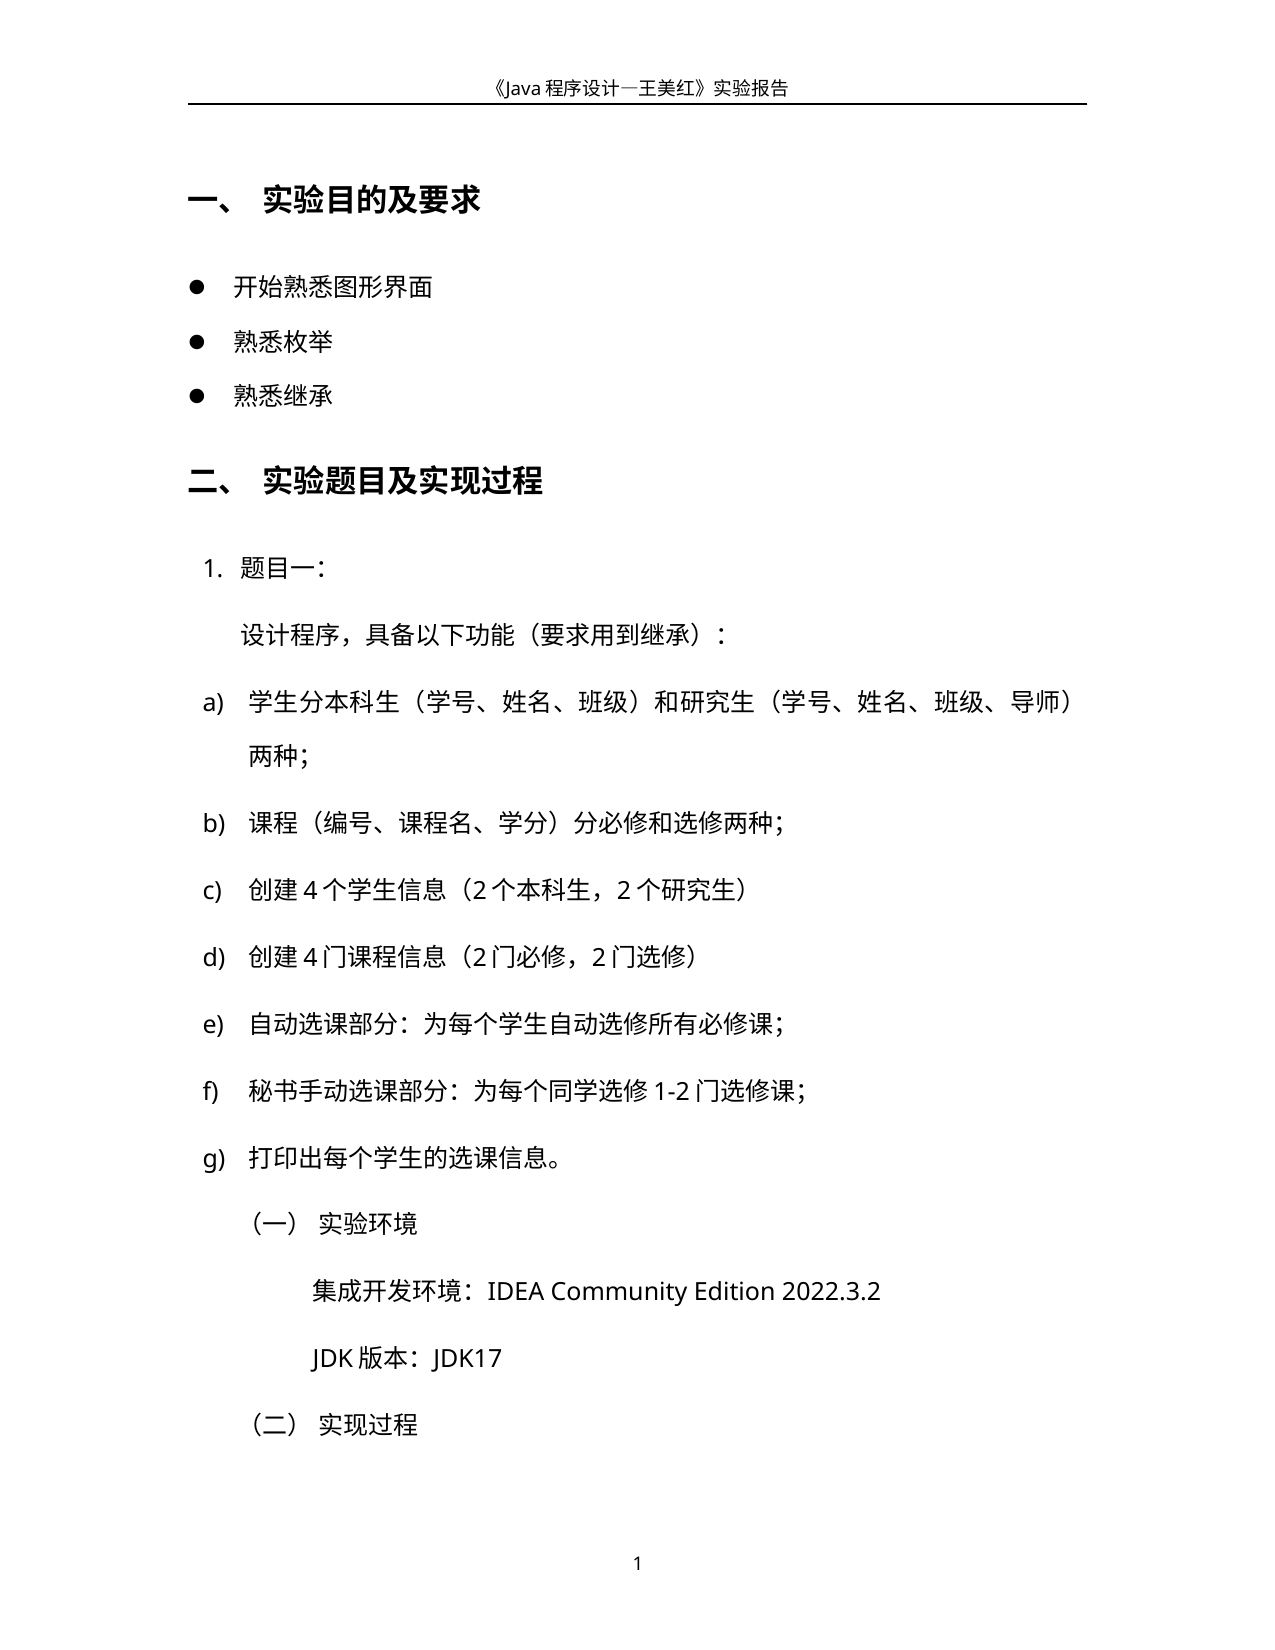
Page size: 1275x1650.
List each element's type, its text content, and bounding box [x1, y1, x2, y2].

list 熟悉继承 [187, 377, 1087, 413]
list 课程（编号、课程名、学分）分必修和选修两种； [202, 804, 1087, 840]
list 学生分本科生（学号、姓名、班级）和研究生（学号、姓名、班级、导师）两种； [202, 682, 1087, 773]
text JDK版本：JDK17 [312, 1339, 1087, 1375]
list 创建4个学生信息（2个本科生，2个研究生） [202, 871, 1087, 907]
list 秘书手动选课部分：为每个同学选修1-2门选修课； [202, 1071, 1087, 1107]
list 打印出每个学生的选课信息。 [202, 1138, 1087, 1174]
list 熟悉枚举 [187, 322, 1087, 358]
text 集成开发环境：IDEA Community Edition 2022.3.2 [312, 1272, 1087, 1308]
list 创建4门课程信息（2门必修，2门选修） [202, 937, 1087, 974]
list 开始熟悉图形界面 [187, 268, 1087, 304]
list 实现过程 [237, 1406, 1087, 1442]
list 自动选课部分：为每个学生自动选修所有必修课； [202, 1004, 1087, 1041]
list 实验题目及实现过程 [187, 456, 1087, 501]
list 实验环境 [237, 1205, 1087, 1241]
list 题目一： [202, 549, 1087, 585]
list 设计程序，具备以下功能（要求用到继承）： [240, 616, 1087, 652]
list 实验目的及要求 [187, 175, 1087, 220]
